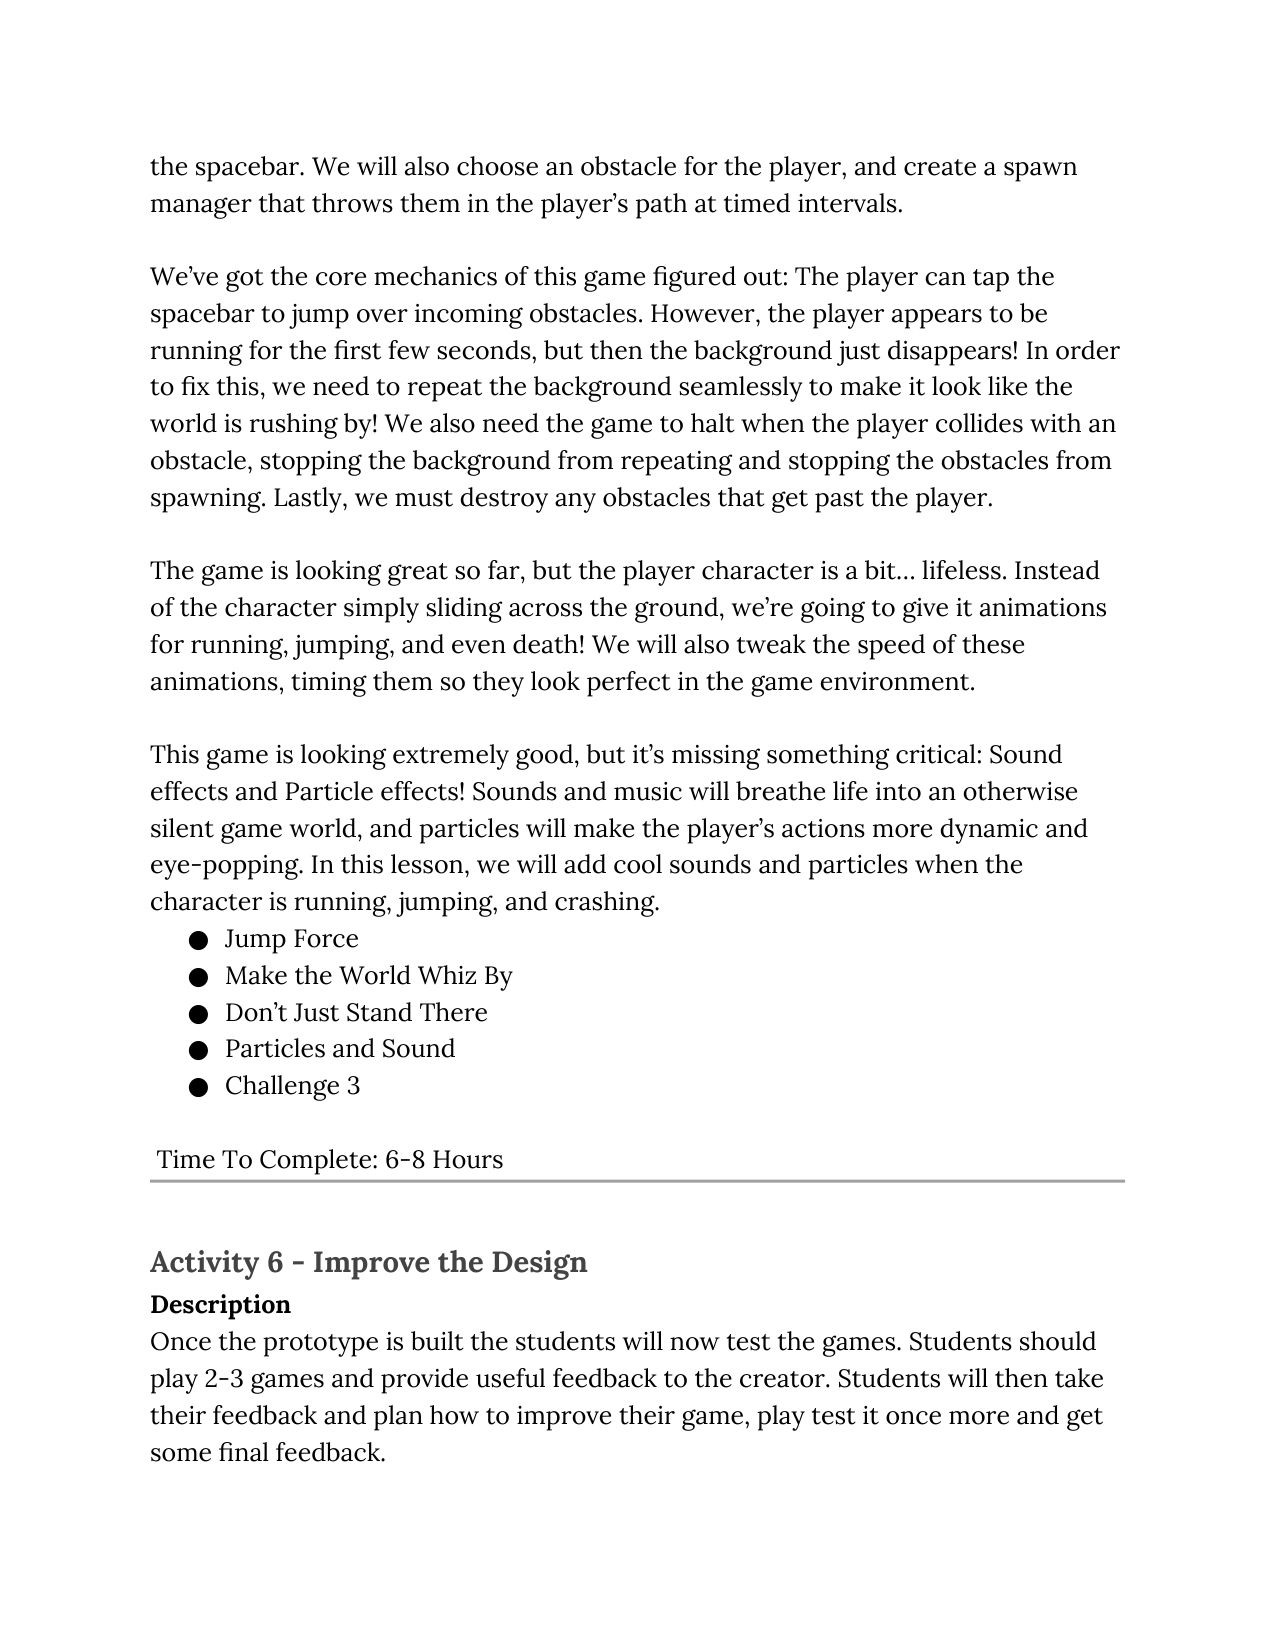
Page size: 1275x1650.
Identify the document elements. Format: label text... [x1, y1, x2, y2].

list Jump Force [187, 922, 1125, 954]
list Make the World Whiz By [187, 959, 1125, 991]
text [150, 150, 1125, 219]
text Time To Complete: 6-8 Hours [150, 1143, 1125, 1175]
list Particles and Sound [187, 1032, 1125, 1064]
list Don’t Just Stand There [187, 996, 1125, 1028]
text Once the prototype is built the students will now test the games. Students should play 2-3 games and provide useful feedback to the creator. Students will then take their feedback and plan how to improve their game, play test it once more and get some final feedback. [150, 1326, 1125, 1468]
text We’ve got the core mechanics of this game figured out: The player can tap the spacebar to jump over incoming obstacles. However, the player appears to be running for the first few seconds, but then the background just disappears! In order to fix this, we need to repeat the background seamlessly to make it look like the world is rushing by! We also need the game to halt when the player collides with an obstacle, stopping the background from repeating and stopping the obstacles from spawning. Lastly, we must destroy any obstacles that get past the player. [150, 260, 1125, 513]
text Description [150, 1289, 1125, 1321]
subtitle Activity 6 - Improve the Design [150, 1243, 1125, 1280]
text The game is looking great so far, but the player character is a bit… lifeless. Instead of the character simply sliding across the ground, we’re going to give it animations for running, jumping, and even death! We will also tweak the speed of these animations, timing them so they look perfect in the game environment. [150, 554, 1125, 697]
text This game is looking extremely good, but it’s missing something critical: Sound effects and Particle effects! Sounds and music will breathe life into an otherwise silent game world, and particles will make the player’s actions more dynamic and eye-popping. In this lesson, we will add cool sounds and particles when the character is running, jumping, and crashing. [150, 738, 1125, 917]
list Challenge 3 [187, 1069, 1125, 1101]
